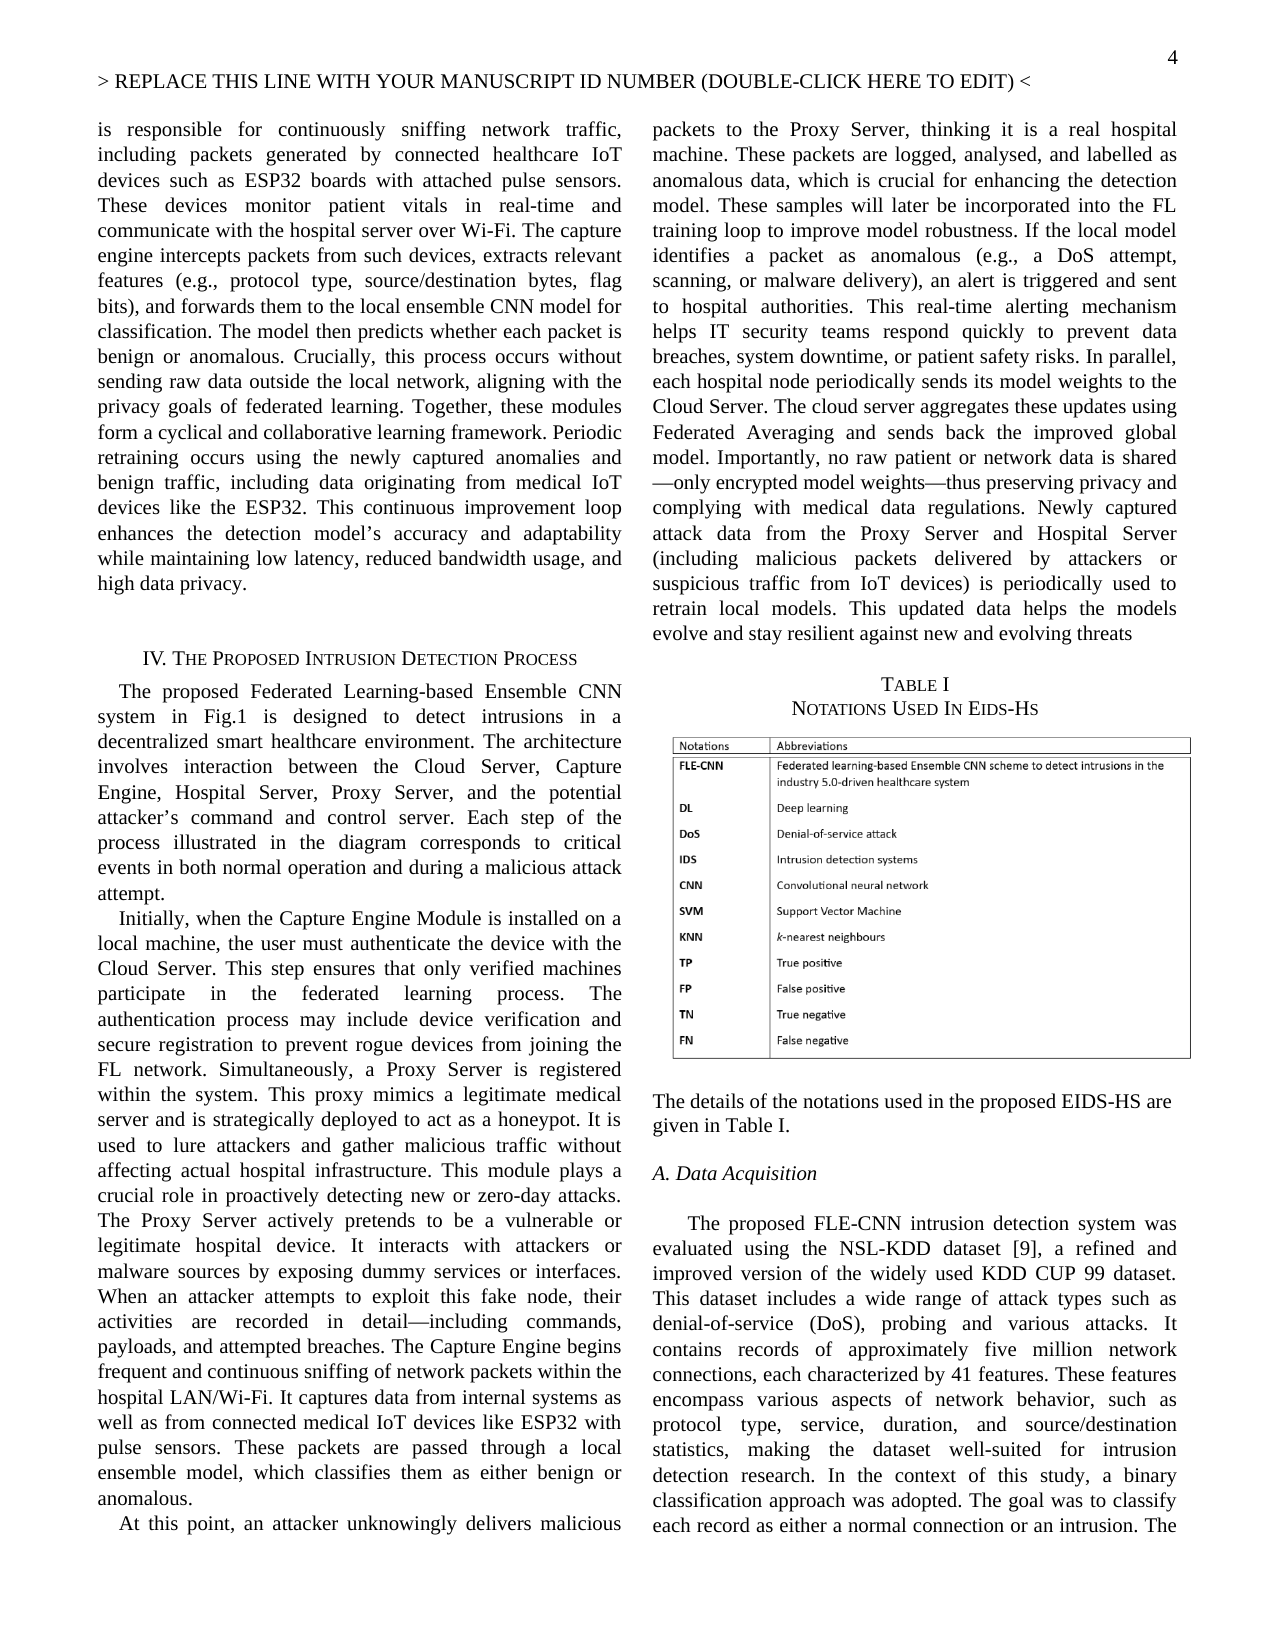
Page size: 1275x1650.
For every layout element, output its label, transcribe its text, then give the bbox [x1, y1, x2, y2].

text At this point, an attacker unknowingly delivers malicious packets to the Proxy Server, thinking it is a real hospital machine. These packets are logged, analysed, and labelled as anomalous data, which is crucial for enhancing the detection model. These samples will later be incorporated into the FL training loop to improve model robustness. If the local model identifies a packet as anomalous (e.g., a DoS attempt, scanning, or malware delivery), an alert is triggered and sent to hospital authorities. This real-time alerting mechanism helps IT security teams respond quickly to prevent data breaches, system downtime, or patient safety risks. In parallel, each hospital node periodically sends its model weights to the Cloud Server. The cloud server aggregates these updates using Federated Averaging and sends back the improved global model. Importantly, no raw patient or network data is shared—only encrypted model weights—thus preserving privacy and complying with medical data regulations. Newly captured attack data from the Proxy Server and Hospital Server (including malicious packets delivered by attackers or suspicious traffic from IoT devices) is periodically used to retrain local models. This updated data helps the models evolve and stay resilient against new and evolving threats [652, 117, 1177, 645]
subtitle Table I Notations Used In Eids-Hs [652, 672, 1177, 720]
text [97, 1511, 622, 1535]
text The proposed Federated Learning-based Ensemble CNN system in Fig.1 is designed to detect intrusions in a decentralized smart healthcare environment. The architecture involves interaction between the Cloud Server, Capture Engine, Hospital Server, Proxy Server, and the potential attacker’s command and control server. Each step of the process illustrated in the diagram corresponds to critical events in both normal operation and during a malicious attack attempt. [97, 679, 622, 904]
text The details of the notations used in the proposed EIDS-HS are given in Table I. [652, 1065, 1177, 1137]
subtitle IV. The Proposed Intrusion Detection Process [97, 646, 622, 670]
text Initially, when the Capture Engine Module is installed on a local machine, the user must authenticate the device with the Cloud Server. This step ensures that only verified machines participate in the federated learning process. The authentication process may include device verification and secure registration to prevent rogue devices from joining the FL network. Simultaneously, a Proxy Server is registered within the system. This proxy mimics a legitimate medical server and is strategically deployed to act as a honeypot. It is used to lure attackers and gather malicious traffic without affecting actual hospital infrastructure. This module plays a crucial role in proactively detecting new or zero-day attacks. The Proxy Server actively pretends to be a vulnerable or legitimate hospital device. It interacts with attackers or malware sources by exposing dummy services or interfaces. When an attacker attempts to exploit this fake node, their activities are recorded in detail—including commands, payloads, and attempted breaches. The Capture Engine begins frequent and continuous sniffing of network packets within the hospital LAN/Wi-Fi. It captures data from internal systems as well as from connected medical IoT devices like ESP32 with pulse sensors. These packets are passed through a local ensemble model, which classifies them as either benign or anomalous. [97, 906, 622, 1509]
text A. Data Acquisition [652, 1161, 1177, 1185]
picture [664, 729, 1200, 1064]
